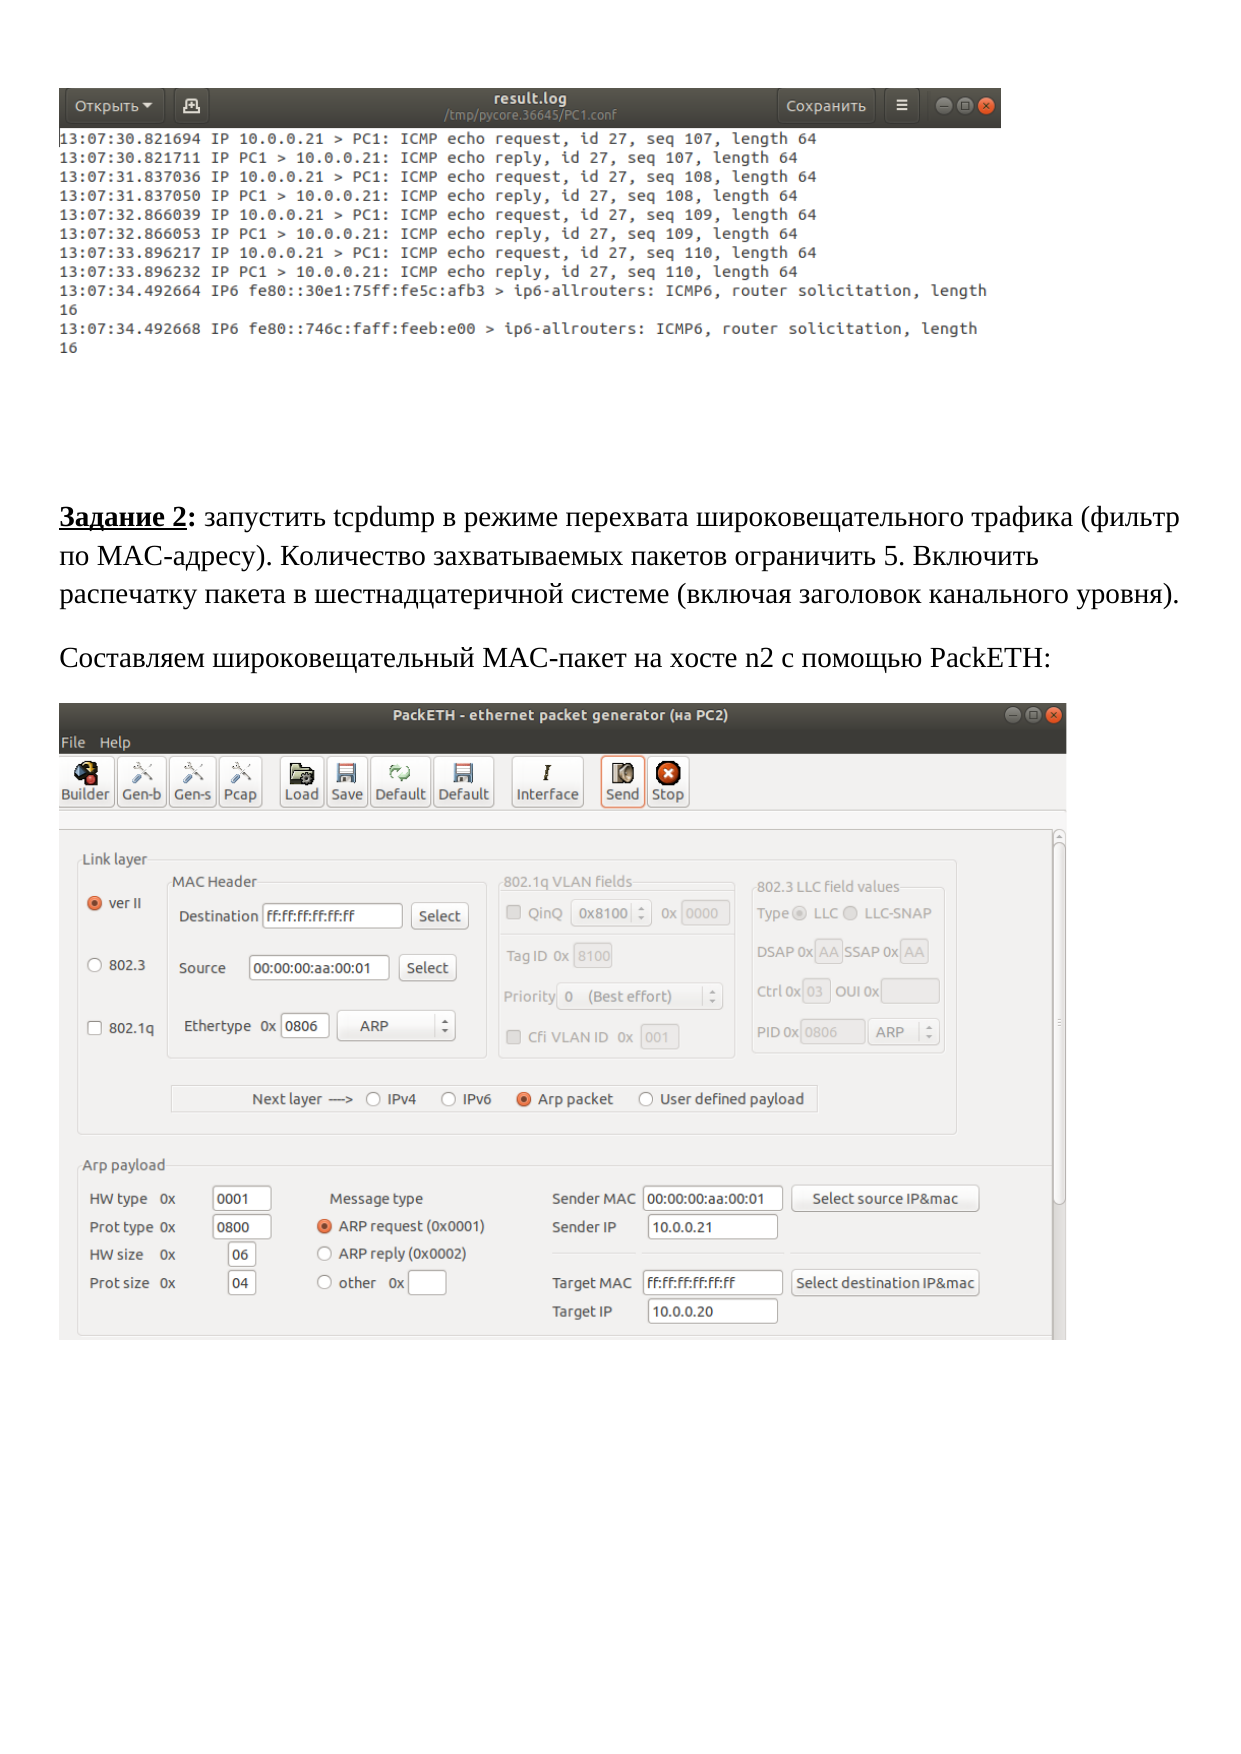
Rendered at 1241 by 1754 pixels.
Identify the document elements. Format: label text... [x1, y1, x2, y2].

text Задание 2: запустить tcpdump в режиме перехвата широковещательного трафика (фильтр по MAC-адресу). Количество захватываемых пакетов ограничить 5. Включить распечатку пакета в шестнадцатеричной системе (включая заголовок канального уровня). [59, 499, 1181, 610]
picture [59, 88, 1001, 353]
text Составляем широковещательный MAC-пакет на хосте n2 с помощью PackETH: [59, 640, 1181, 673]
picture [59, 703, 1067, 1340]
